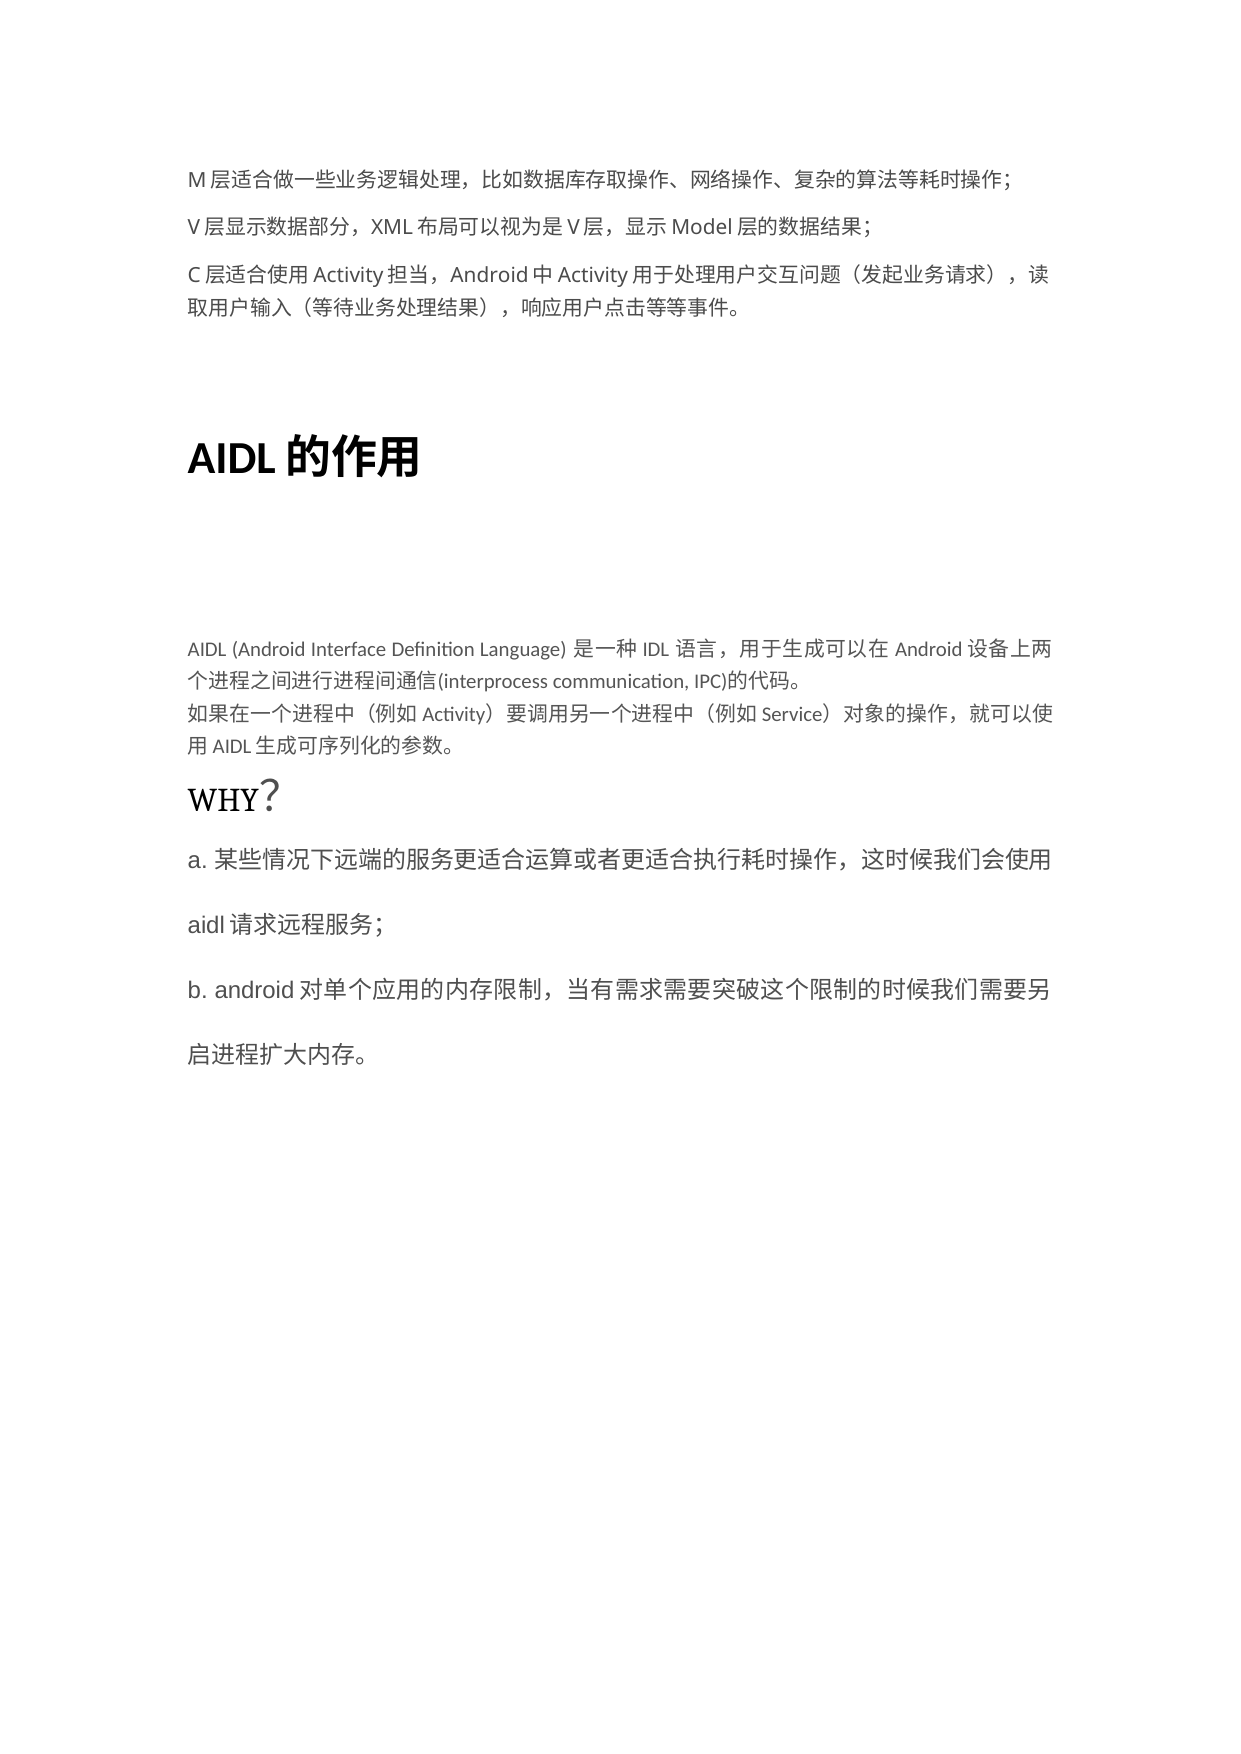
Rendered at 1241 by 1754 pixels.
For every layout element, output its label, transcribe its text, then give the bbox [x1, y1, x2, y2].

text C层适合使用Activity担当，Android中Activity用于处理用户交互问题（发起业务请求），读取用户输入（等待业务处理结果），响应用户点击等等事件。 [187, 257, 1053, 322]
text AIDL (Android Interface Definition Language) 是一种IDL 语言，用于生成可以在Android设备上两个进程之间进行进程间通信(interprocess communication, IPC)的代码。 [187, 631, 1053, 696]
text V层显示数据部分，XML布局可以视为是V层，显示Model层的数据结果； [187, 209, 1053, 242]
text 如果在一个进程中（例如Activity）要调用另一个进程中（例如Service）对象的操作，就可以使用AIDL生成可序列化的参数。 [187, 696, 1053, 761]
text M层适合做一些业务逻辑处理，比如数据库存取操作、网络操作、复杂的算法等耗时操作； [187, 162, 1053, 194]
subtitle AIDL的作用 [187, 405, 1053, 503]
text a. 某些情况下远端的服务更适合运算或者更适合执行耗时操作，这时候我们会使用aidl请求远程服务； b. android对单个应用的内存限制，当有需求需要突破这个限制的时候我们需要另启进程扩大内存。 [187, 826, 1053, 1086]
text WHY？ [187, 761, 1053, 826]
